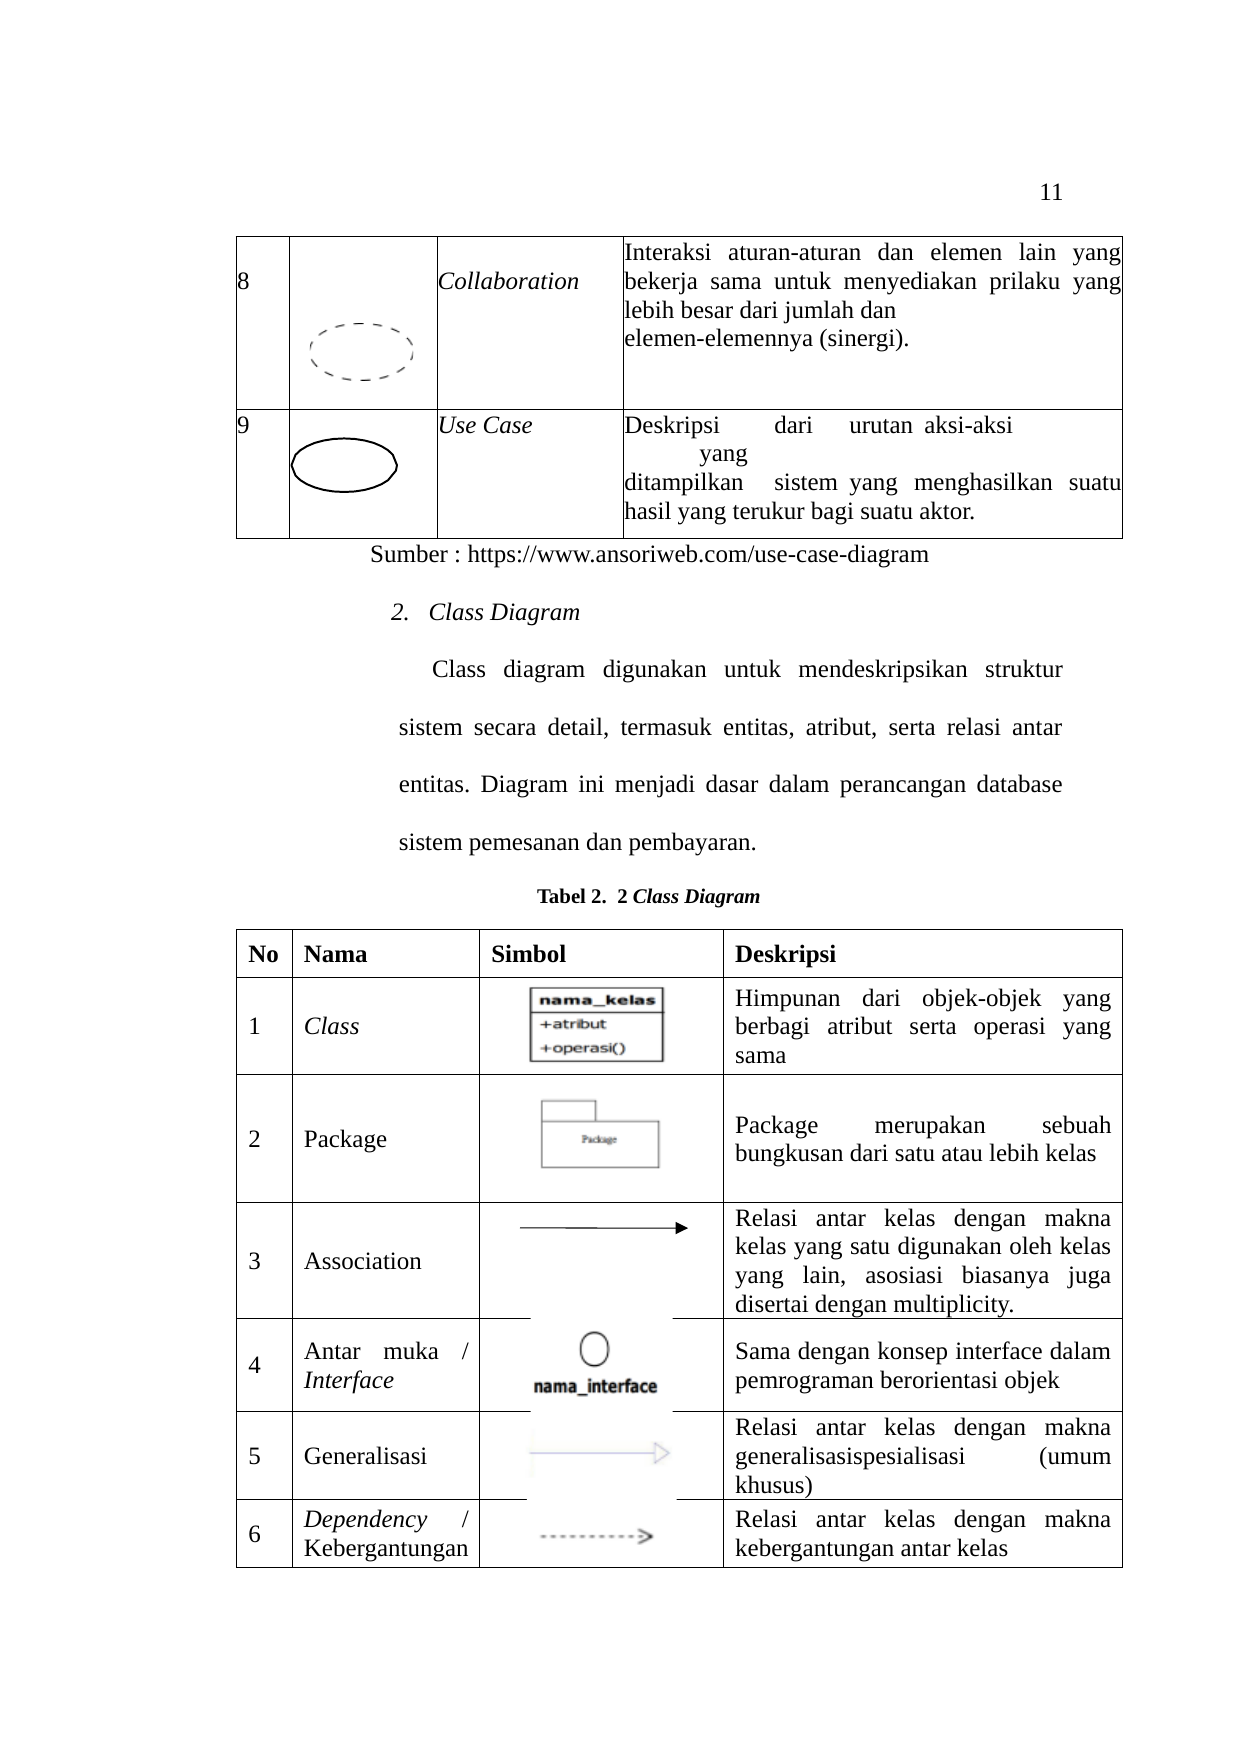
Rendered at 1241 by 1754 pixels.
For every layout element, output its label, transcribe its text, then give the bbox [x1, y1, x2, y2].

table_cell [677, 1500, 723, 1567]
table_cell 6 [237, 1500, 292, 1567]
subtitle Class diagram digunakan untuk mendeskripsikan struktur sistem secara detail, termasuk entitas, atribut, serta relasi antar entitas. Diagram ini menjadi dasar dalam perancangan database sistem pemesanan dan pembayaran. [399, 654, 1063, 855]
table_cell Relasi antar kelas dengan makna kelas yang satu digunakan oleh kelas yang lain, asosiasi biasanya juga disertai dengan multiplicity. [724, 1203, 1122, 1318]
table_cell 5 [237, 1412, 292, 1498]
table_cell Sama dengan konsep interface dalam pemrograman berorientasi objek [724, 1319, 1122, 1411]
picture [524, 1088, 679, 1189]
table_cell [480, 978, 723, 1074]
table_cell Package merupakan sebuah bungkusan dari satu atau lebih kelas [724, 1075, 1122, 1202]
table_cell Dependency / Kebergantungan [293, 1500, 479, 1567]
picture [526, 1499, 677, 1567]
table_cell 4 [237, 1319, 292, 1411]
table_cell Antar muka / Interface [293, 1319, 479, 1411]
table_cell 8 [237, 237, 289, 409]
table_cell [673, 1319, 723, 1411]
table_cell Use Case [438, 410, 623, 538]
picture [530, 1318, 673, 1412]
table_cell [480, 1203, 723, 1318]
table_cell Class [293, 978, 479, 1074]
table_header Deskripsi [724, 930, 1122, 977]
table_cell [480, 1500, 526, 1567]
table_cell 1 [237, 978, 292, 1074]
table_cell 3 [237, 1203, 292, 1318]
table_cell Himpunan dari objek-objek yang berbagi atribut serta operasi yang sama [724, 978, 1122, 1074]
table_header No [237, 930, 292, 977]
table_cell Deskripsi dari urutan aksi-aksi yang ditampilkan sistem yang menghasilkan suatu hasil yang terukur bagi suatu aktor. [624, 410, 1122, 538]
table_cell [290, 410, 437, 538]
table_cell [290, 237, 437, 409]
table_cell Collaboration [438, 237, 623, 409]
table_cell Interaksi aturan-aturan dan elemen lain yang bekerja sama untuk menyediakan prilaku yang lebih besar dari jumlah dan elemen-elemennya (sinergi). [624, 237, 1122, 409]
picture [309, 323, 414, 381]
table_header Nama [293, 930, 479, 977]
table_cell Association [293, 1203, 479, 1318]
table_cell [480, 1075, 723, 1202]
text Sumber : https://www.ansoriweb.com/use-case-diagram [236, 539, 1063, 568]
table_cell 9 [237, 410, 289, 538]
subtitle Class Diagram [391, 597, 1063, 625]
picture [522, 978, 681, 1073]
text Tabel 2. 2 Class Diagram [236, 884, 1063, 908]
table_cell [480, 1319, 530, 1411]
table_cell [480, 1412, 723, 1498]
picture [523, 1421, 680, 1489]
table_cell Relasi antar kelas dengan makna generalisasispesialisasi (umum khusus) [724, 1412, 1122, 1498]
table_header Simbol [480, 930, 723, 977]
table_cell Relasi antar kelas dengan makna kebergantungan antar kelas [724, 1500, 1122, 1567]
table_cell 2 [237, 1075, 292, 1202]
table_cell Generalisasi [293, 1412, 479, 1498]
table_cell Package [293, 1075, 479, 1202]
